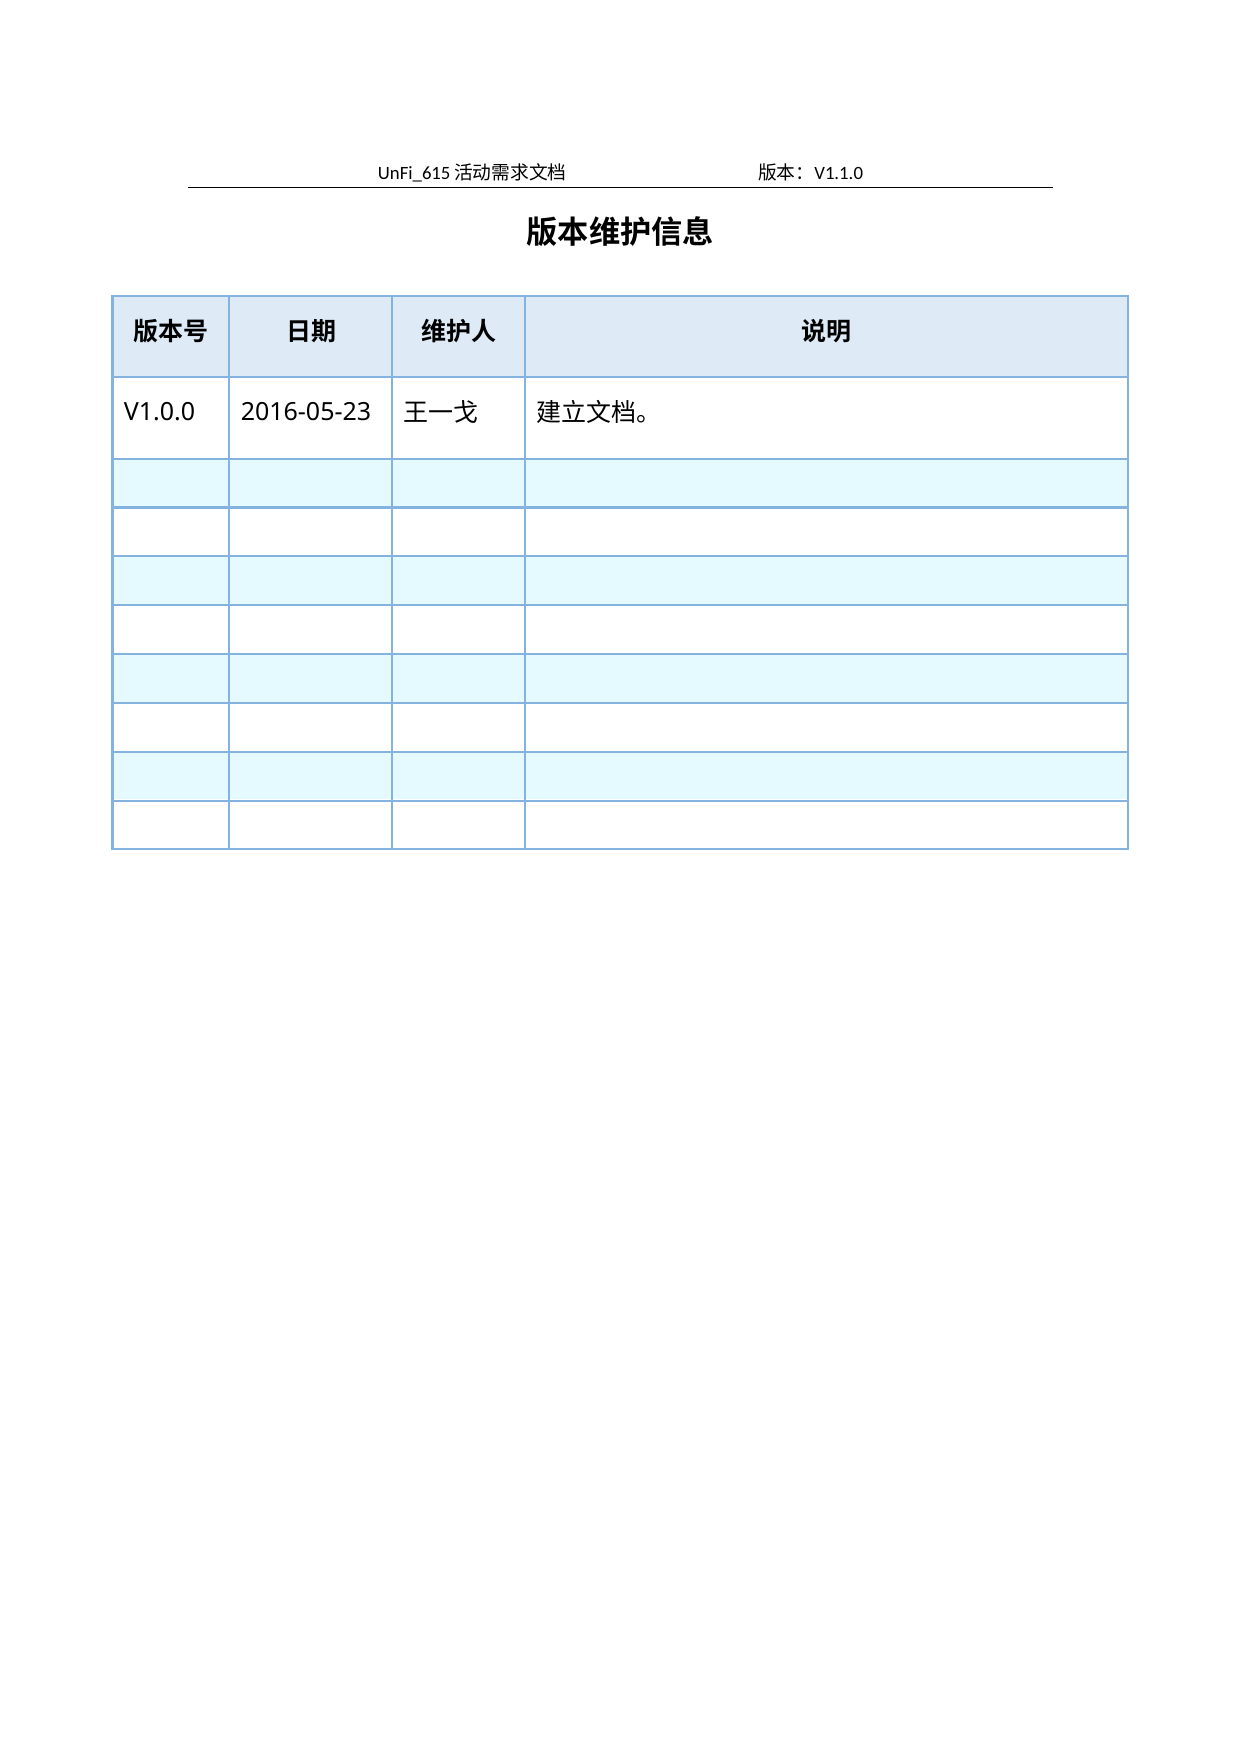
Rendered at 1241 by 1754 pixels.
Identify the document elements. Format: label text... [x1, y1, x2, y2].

table_cell [230, 655, 391, 702]
table_cell [114, 557, 228, 604]
table_cell [230, 753, 391, 799]
table_cell [393, 704, 524, 751]
table_header 维护人 [393, 297, 524, 376]
table_cell [393, 557, 524, 604]
table_cell [526, 460, 1127, 506]
table_cell [230, 802, 391, 848]
table_cell 建立文档。 [526, 378, 1127, 457]
table_cell [230, 704, 391, 751]
table_cell [393, 753, 524, 799]
table_header 日期 [230, 297, 391, 376]
table_cell [526, 753, 1127, 799]
table_cell [114, 460, 228, 506]
table_header 版本号 [114, 297, 228, 376]
table_cell [526, 509, 1127, 555]
table_cell [114, 606, 228, 653]
table_cell [230, 509, 391, 555]
table_cell [230, 606, 391, 653]
table_cell [526, 557, 1127, 604]
table_cell [526, 704, 1127, 751]
table_cell V1.0.0 [114, 378, 228, 457]
table_cell 2016-05-23 [230, 378, 391, 457]
table_cell [114, 509, 228, 555]
table_cell 王一戈 [393, 378, 524, 457]
table_cell [393, 655, 524, 702]
text 版本维护信息 [187, 197, 1053, 262]
table_cell [393, 802, 524, 848]
table_cell [114, 753, 228, 799]
table_cell [526, 655, 1127, 702]
table_header 说明 [526, 297, 1127, 376]
table_cell [393, 606, 524, 653]
table_cell [393, 509, 524, 555]
table_cell [526, 802, 1127, 848]
table_cell [230, 557, 391, 604]
table_cell [114, 802, 228, 848]
table_cell [393, 460, 524, 506]
table_cell [526, 606, 1127, 653]
table_cell [114, 655, 228, 702]
table_cell [230, 460, 391, 506]
table_cell [114, 704, 228, 751]
